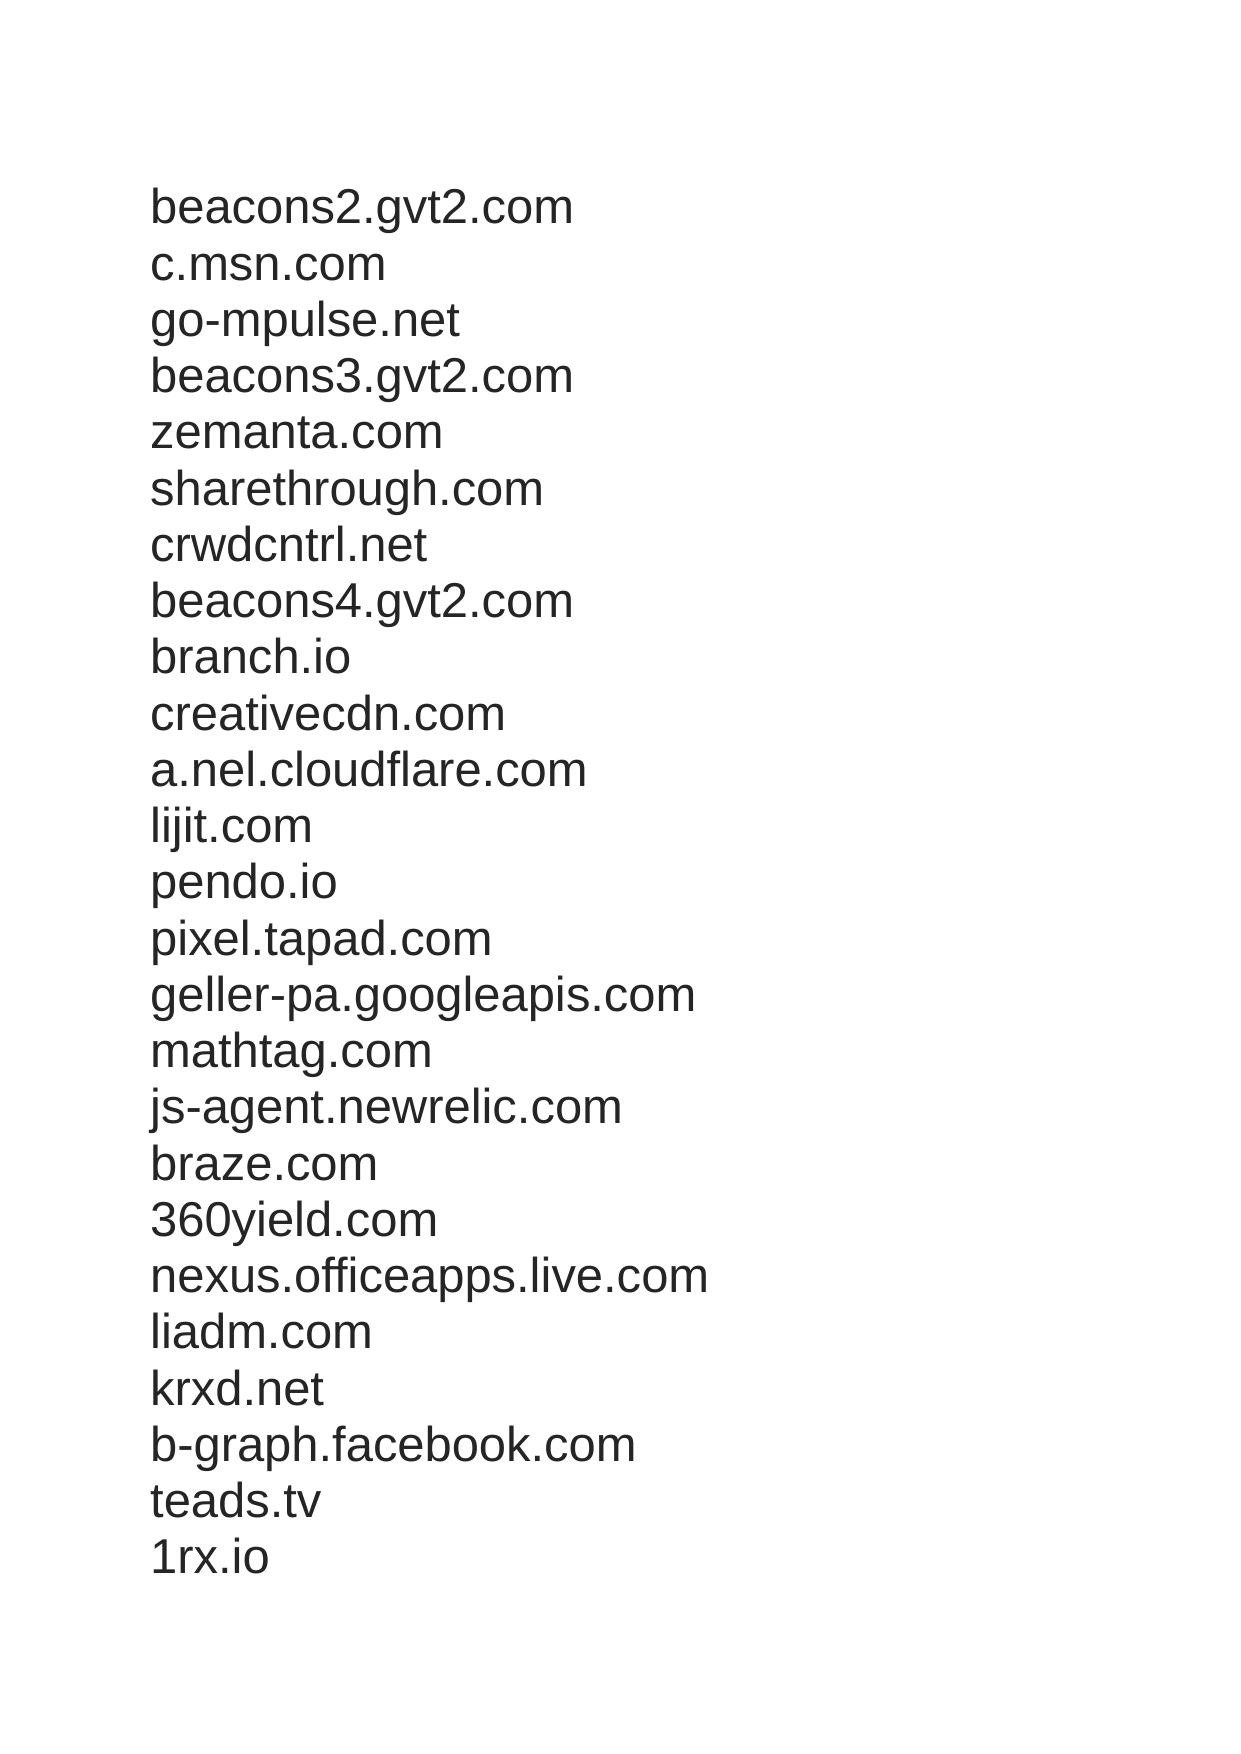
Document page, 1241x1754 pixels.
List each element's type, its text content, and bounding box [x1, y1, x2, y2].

text geller-pa.googleapis.com [150, 972, 1090, 1028]
text js-agent.newrelic.com [150, 1084, 1090, 1140]
text b-graph.facebook.com [150, 1422, 1090, 1478]
text pixel.tapad.com [150, 915, 1090, 972]
text a.nel.cloudflare.com [150, 747, 1090, 803]
text beacons4.gvt2.com [150, 578, 1090, 634]
text zemanta.com [150, 409, 1090, 465]
text teads.tv [150, 1478, 1090, 1534]
text beacons3.gvt2.com [150, 353, 1090, 409]
text braze.com [150, 1140, 1090, 1197]
text 1rx.io [150, 1534, 1090, 1590]
text go-mpulse.net [150, 297, 1090, 353]
text beacons2.gvt2.com [150, 184, 1090, 240]
text sharethrough.com [150, 465, 1090, 522]
text pendo.io [150, 859, 1090, 915]
text creativecdn.com [150, 690, 1090, 747]
text c.msn.com [150, 240, 1090, 297]
text 360yield.com [150, 1197, 1090, 1253]
text liadm.com [150, 1309, 1090, 1365]
text nexus.officeapps.live.com [150, 1253, 1090, 1309]
text crwdcntrl.net [150, 522, 1090, 578]
text mathtag.com [150, 1028, 1090, 1084]
text branch.io [150, 634, 1090, 690]
text krxd.net [150, 1365, 1090, 1422]
text lijit.com [150, 803, 1090, 859]
